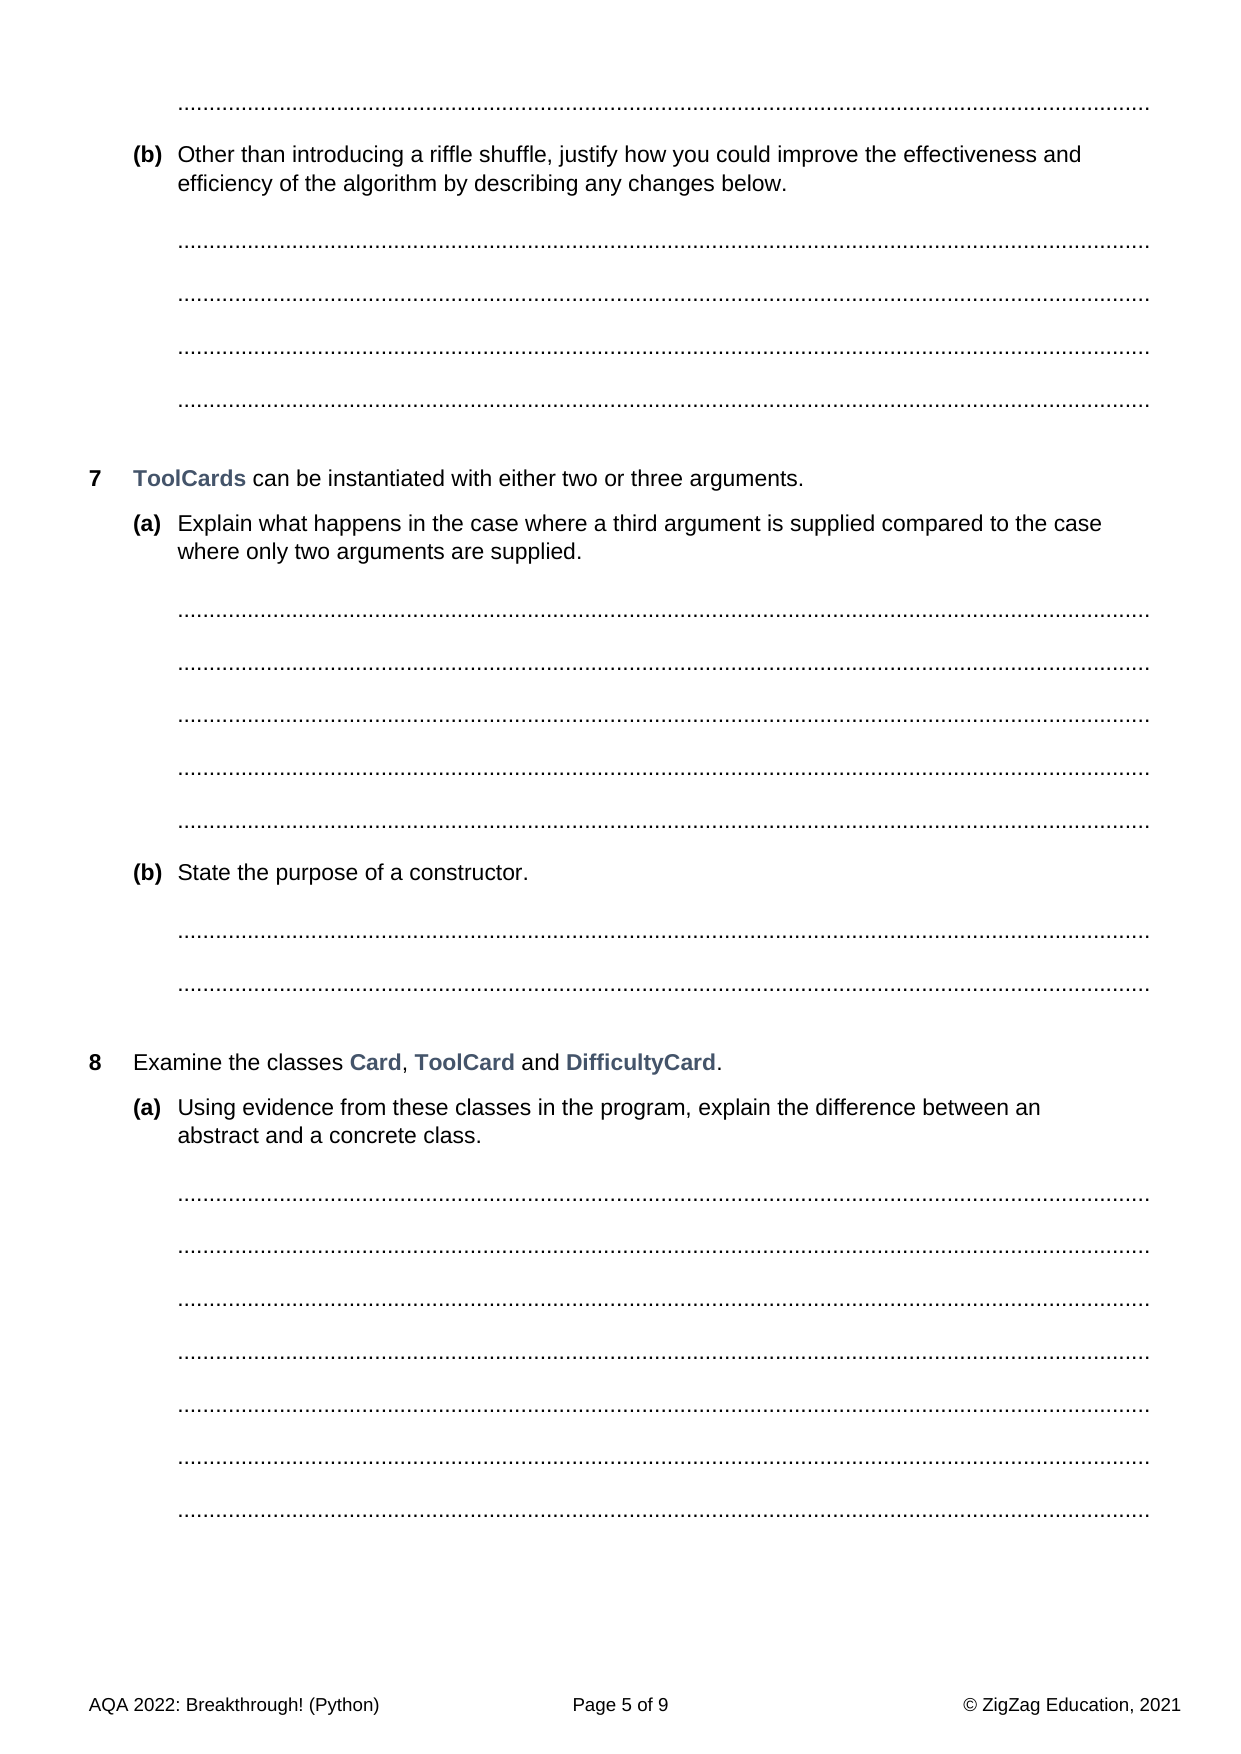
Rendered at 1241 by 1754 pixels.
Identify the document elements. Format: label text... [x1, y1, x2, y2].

text (b) Other than introducing a riffle shuffle, justify how you could improve the effectiveness and efficiency of the algorithm by describing any changes below. [2] [133, 141, 1107, 196]
text (a) Using evidence from these classes in the program, explain the difference between an abstract and a concrete class. [4] [133, 1094, 1107, 1148]
text 8 Examine the classes Card, ToolCard and DifficultyCard. [89, 1049, 1107, 1075]
text 7 ToolCards can be instantiated with either two or three arguments. [89, 464, 1107, 491]
text (b) State the purpose of a constructor. [1] [133, 859, 1107, 886]
text (a) Explain what happens in the case where a third argument is supplied compared to the case where only two arguments are supplied. [3] [133, 510, 1107, 564]
